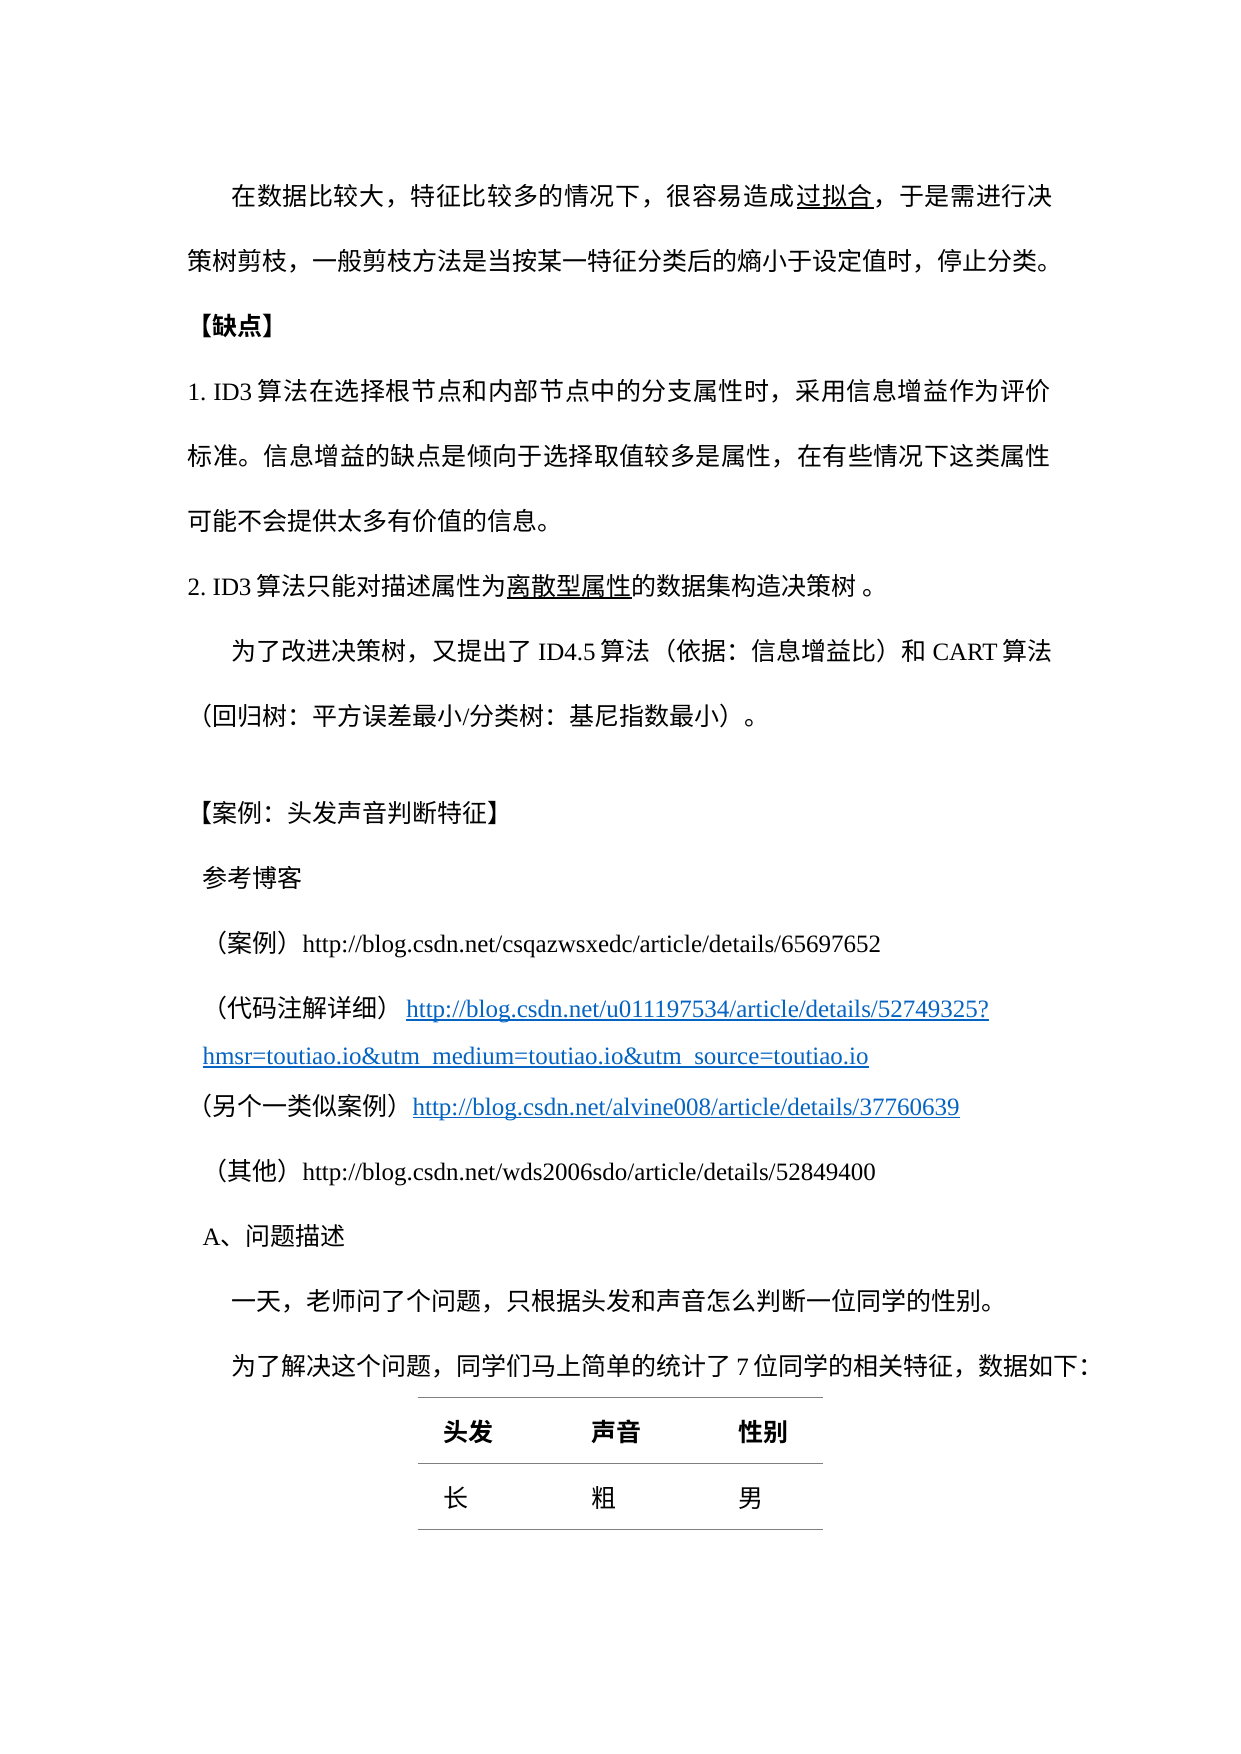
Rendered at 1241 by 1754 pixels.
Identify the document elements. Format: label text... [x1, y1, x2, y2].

table_header 性别 [713, 1398, 822, 1463]
table_header 声音 [565, 1398, 712, 1463]
text （另个一类似案例）http://blog.csdn.net/alvine008/article/details/37760639 [187, 1072, 1053, 1137]
text A、问题描述 [202, 1202, 1118, 1267]
text 参考博客 [202, 844, 1118, 909]
text （案例）http://blog.csdn.net/csqazwsxedc/article/details/65697652 [202, 909, 1118, 974]
text 在数据比较大，特征比较多的情况下，很容易造成过拟合，于是需进行决策树剪枝，一般剪枝方法是当按某一特征分类后的熵小于设定值时，停止分类。 [187, 162, 1053, 292]
table_cell 男 [713, 1464, 822, 1529]
table_cell 粗 [565, 1464, 712, 1529]
text 2. ID3算法只能对描述属性为离散型属性的数据集构造决策树 。 [187, 552, 1053, 617]
table_cell 长 [418, 1464, 565, 1529]
text 【缺点】 [187, 292, 1053, 357]
text 一天，老师问了个问题，只根据头发和声音怎么判断一位同学的性别。 [202, 1267, 1118, 1332]
text 为了解决这个问题，同学们马上简单的统计了7位同学的相关特征，数据如下： [202, 1332, 1118, 1397]
text 【案例：头发声音判断特征】 [187, 779, 1053, 844]
text （代码注解详细） http://blog.csdn.net/u011197534/article/details/52749325?hmsr=toutiao.io&utm_medium=toutiao.io&utm_source=toutiao.io [202, 974, 1118, 1072]
table_header 头发 [418, 1398, 565, 1463]
text （其他）http://blog.csdn.net/wds2006sdo/article/details/52849400 [202, 1137, 1118, 1202]
text 为了改进决策树，又提出了ID4.5算法（依据：信息增益比）和CART算法（回归树：平方误差最小/分类树：基尼指数最小）。 [187, 617, 1053, 747]
text 1. ID3算法在选择根节点和内部节点中的分支属性时，采用信息增益作为评价标准。信息增益的缺点是倾向于选择取值较多是属性，在有些情况下这类属性可能不会提供太多有价值的信息。 [187, 357, 1053, 552]
